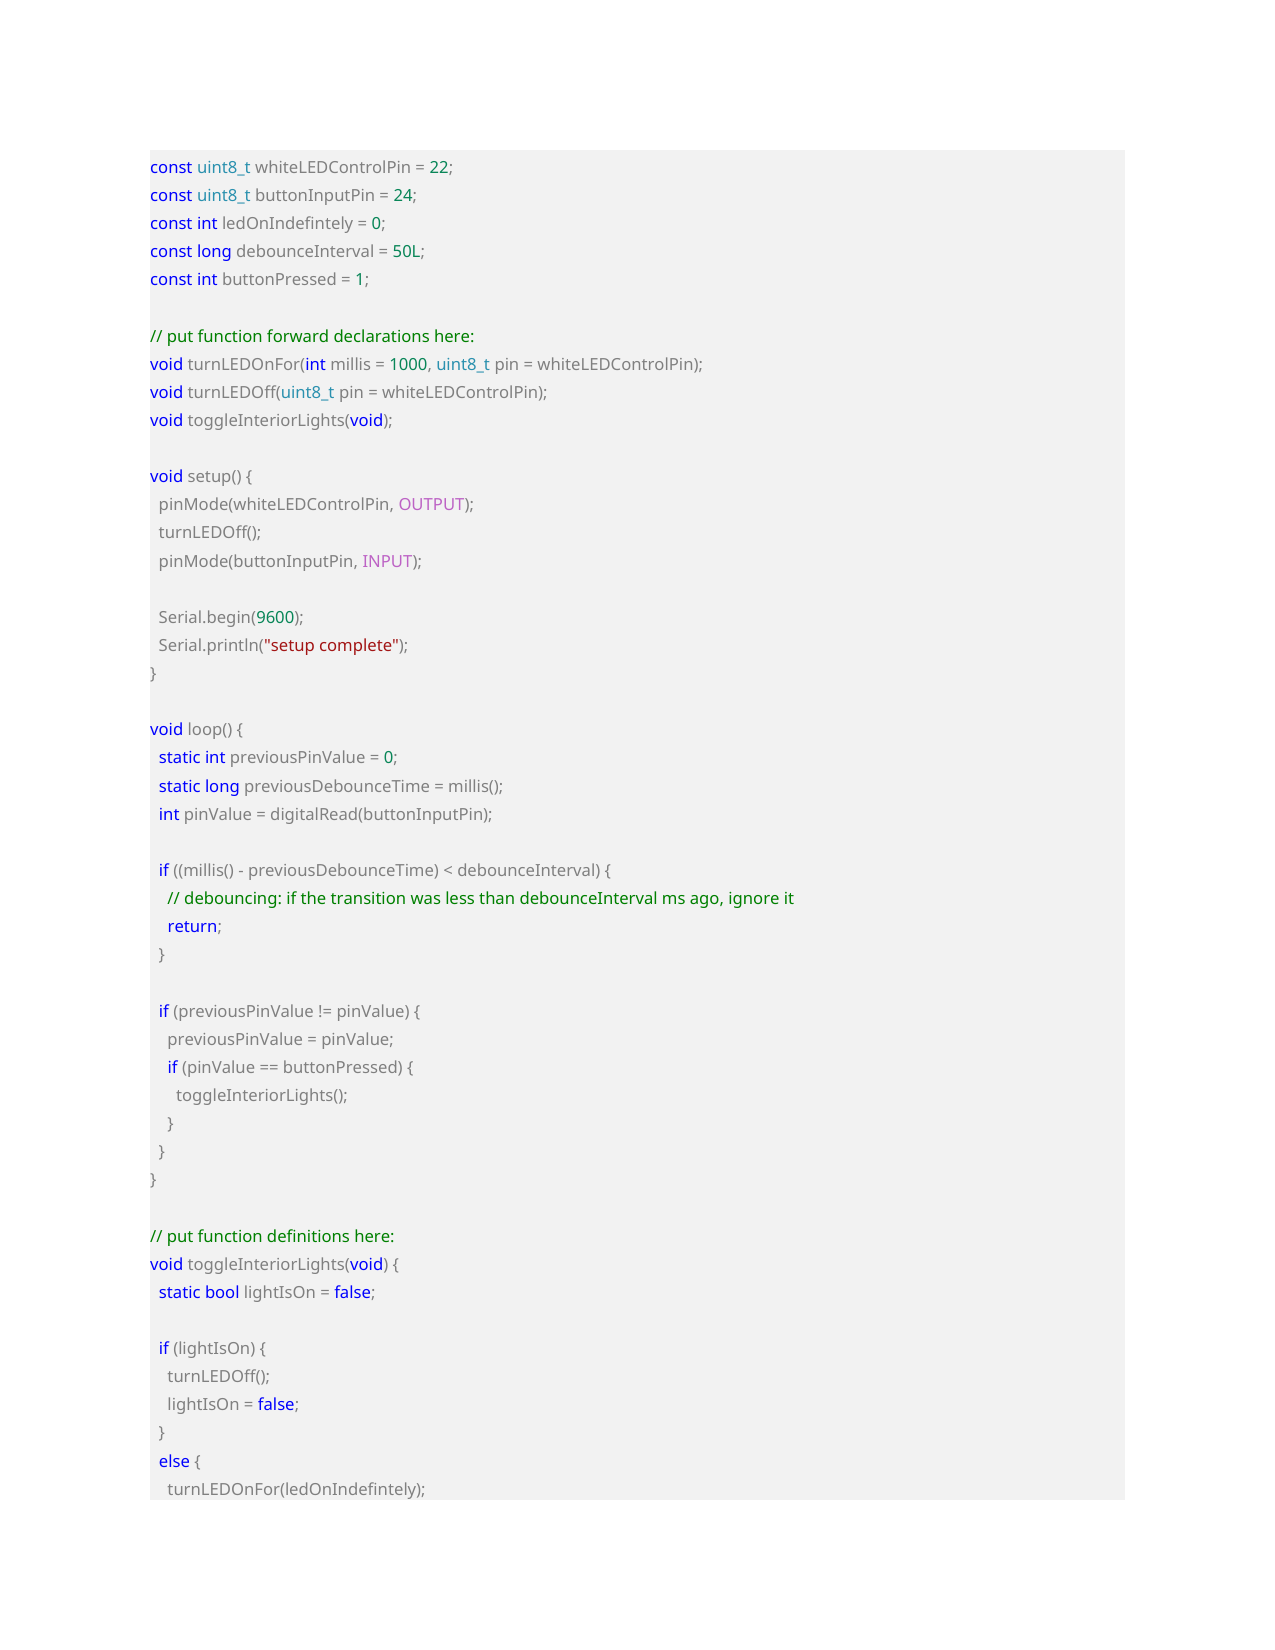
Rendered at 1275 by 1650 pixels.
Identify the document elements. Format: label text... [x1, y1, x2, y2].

text const uint8_t buttonInputPin = 24; [150, 178, 1125, 206]
text // put function forward declarations here: [150, 319, 1125, 347]
text const int buttonPressed = 1; [150, 262, 1125, 291]
text // debouncing: if the transition was less than debounceInterval ms ago, ignore it [150, 881, 1125, 909]
text pinMode(whiteLEDControlPin, OUTPUT); [150, 487, 1125, 516]
text void turnLEDOff(uint8_t pin = whiteLEDControlPin); [150, 375, 1125, 403]
text const int ledOnIndefintely = 0; [150, 206, 1125, 234]
text if ((millis() - previousDebounceTime) < debounceInterval) { [150, 853, 1125, 881]
text const uint8_t whiteLEDControlPin = 22; [150, 150, 1125, 178]
text else { [150, 1444, 1125, 1472]
text void toggleInteriorLights(void) { [150, 1247, 1125, 1275]
text static int previousPinValue = 0; [150, 741, 1125, 769]
text } [150, 1106, 1125, 1134]
text } [150, 1416, 1125, 1444]
text } [150, 656, 1125, 684]
text turnLEDOff(); [150, 516, 1125, 544]
text return; [150, 909, 1125, 937]
text void loop() { [150, 712, 1125, 741]
text if (pinValue == buttonPressed) { [150, 1050, 1125, 1078]
text if (previousPinValue != pinValue) { [150, 994, 1125, 1022]
text lightIsOn = false; [150, 1387, 1125, 1416]
text if (lightIsOn) { [150, 1331, 1125, 1359]
text } [150, 937, 1125, 966]
text previousPinValue = pinValue; [150, 1022, 1125, 1050]
text // put function definitions here: [150, 1219, 1125, 1247]
text static bool lightIsOn = false; [150, 1275, 1125, 1303]
text const long debounceInterval = 50L; [150, 234, 1125, 262]
text void setup() { [150, 459, 1125, 487]
text } [150, 1134, 1125, 1162]
text int pinValue = digitalRead(buttonInputPin); [150, 797, 1125, 825]
text turnLEDOff(); [150, 1359, 1125, 1387]
text void toggleInteriorLights(void); [150, 403, 1125, 431]
text void turnLEDOnFor(int millis = 1000, uint8_t pin = whiteLEDControlPin); [150, 347, 1125, 375]
text Serial.begin(9600); [150, 600, 1125, 628]
text static long previousDebounceTime = millis(); [150, 769, 1125, 797]
text pinMode(buttonInputPin, INPUT); [150, 544, 1125, 572]
text Serial.println("setup complete"); [150, 628, 1125, 656]
text turnLEDOnFor(ledOnIndefintely); [150, 1472, 1125, 1500]
text } [150, 1162, 1125, 1191]
text toggleInteriorLights(); [150, 1078, 1125, 1106]
